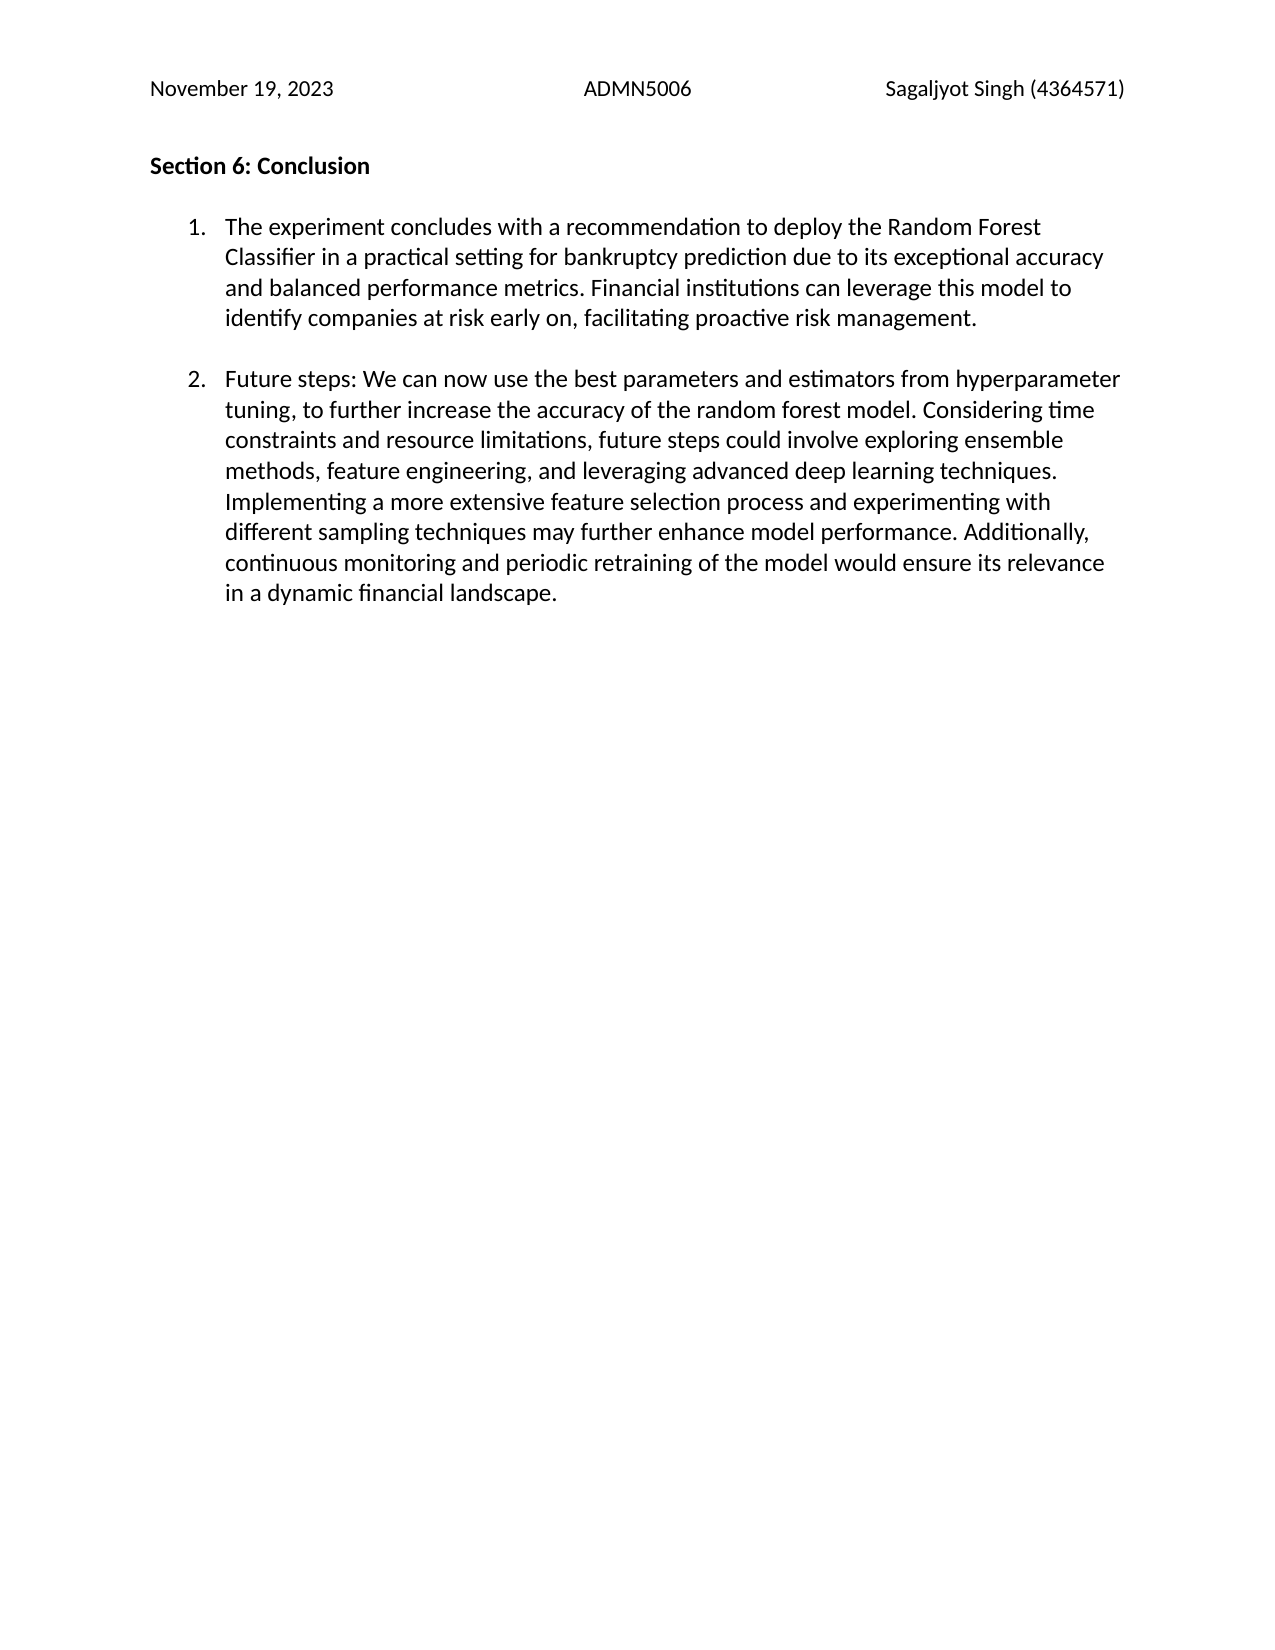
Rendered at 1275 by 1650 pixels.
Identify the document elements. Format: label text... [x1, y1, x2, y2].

list Future steps: We can now use the best parameters and estimators from hyperparameter tuning, to further increase the accuracy of the random forest model. Considering time constraints and resource limitations, future steps could involve exploring ensemble methods, feature engineering, and leveraging advanced deep learning techniques. Implementing a more extensive feature selection process and experimenting with different sampling techniques may further enhance model performance. Additionally, continuous monitoring and periodic retraining of the model would ensure its relevance in a dynamic financial landscape. [187, 364, 1125, 608]
list The experiment concludes with a recommendation to deploy the Random Forest Classifier in a practical setting for bankruptcy prediction due to its exceptional accuracy and balanced performance metrics. Financial institutions can leverage this model to identify companies at risk early on, facilitating proactive risk management. [187, 211, 1125, 333]
text Section 6: Conclusion [150, 150, 1125, 181]
